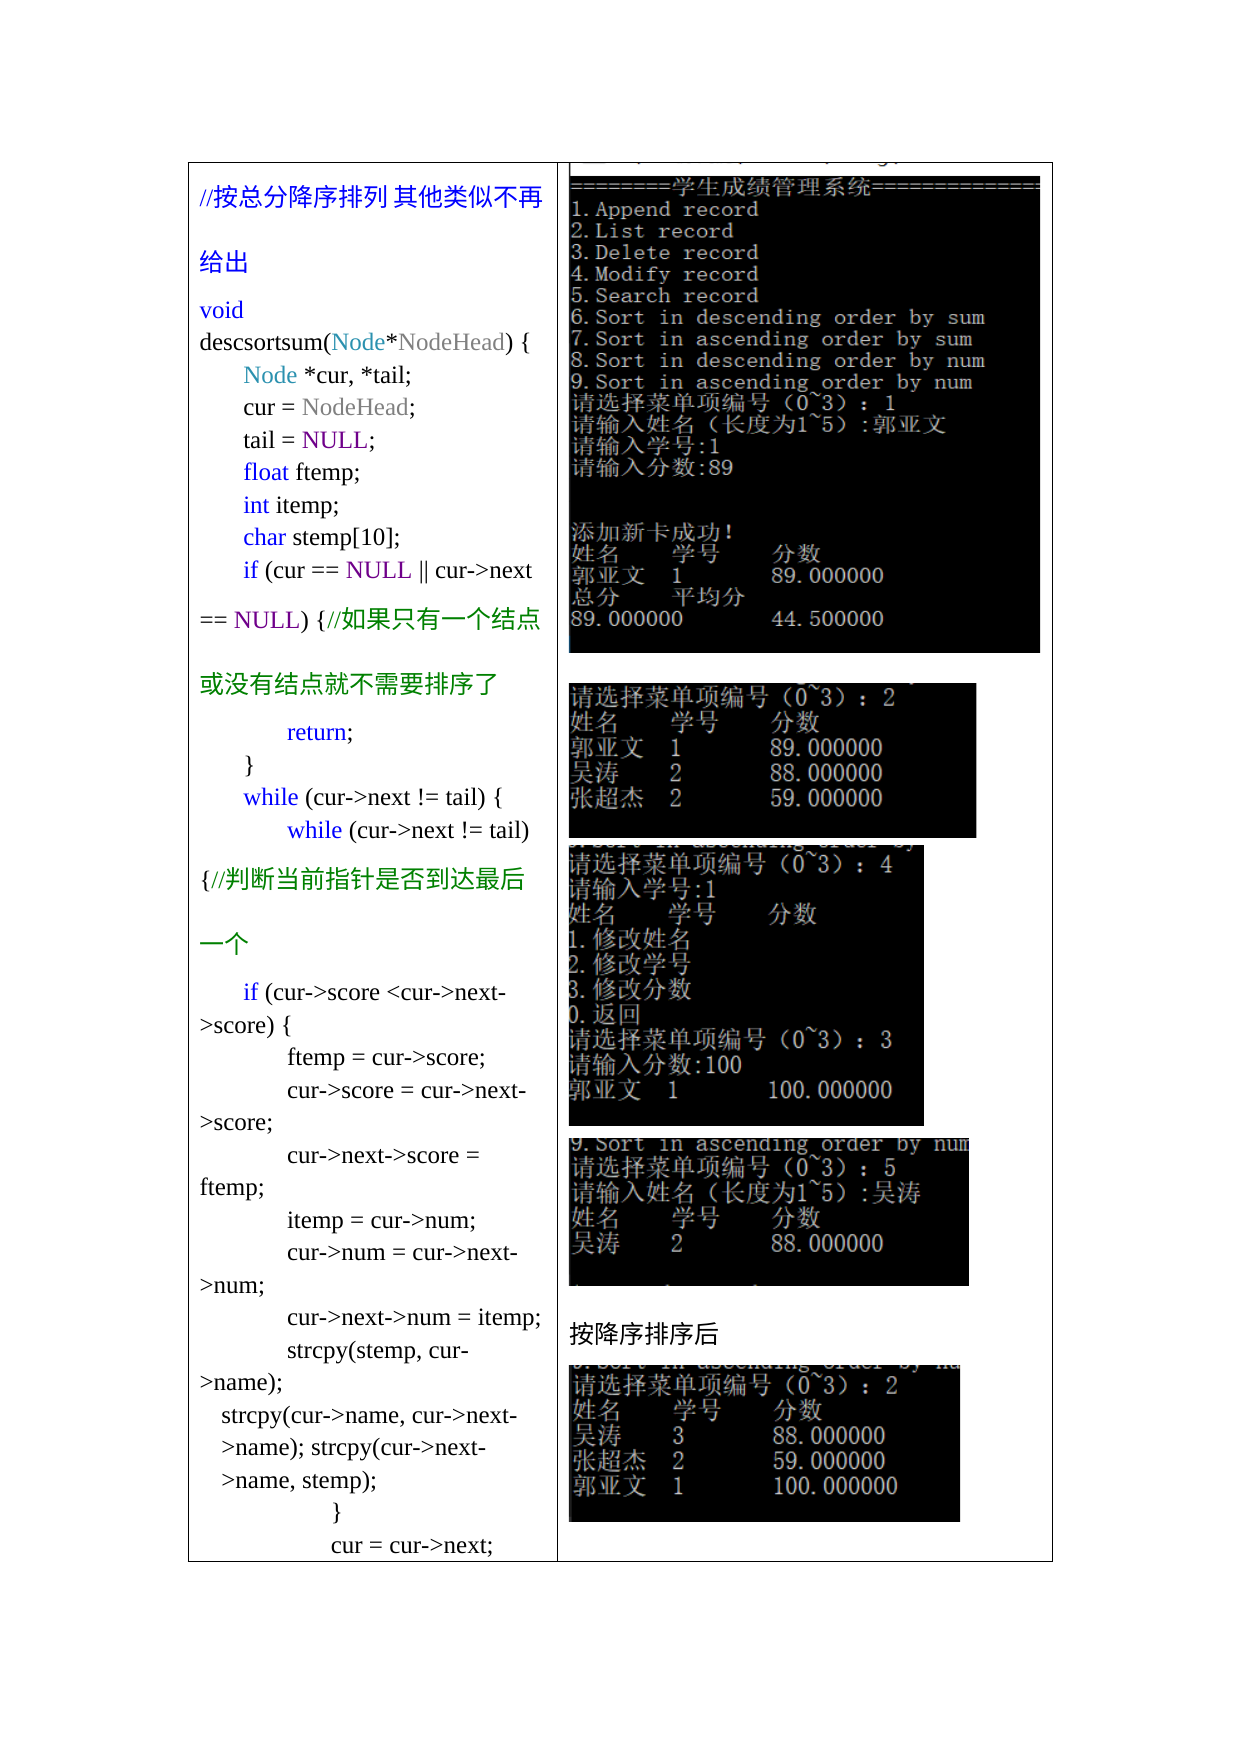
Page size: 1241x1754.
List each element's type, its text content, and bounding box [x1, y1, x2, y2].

picture [568, 163, 1041, 653]
picture [568, 683, 977, 838]
picture [568, 845, 924, 1126]
picture [568, 1365, 961, 1522]
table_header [189, 163, 557, 1561]
picture [568, 1138, 969, 1286]
table_header 按降序排序后 [558, 163, 1052, 1561]
